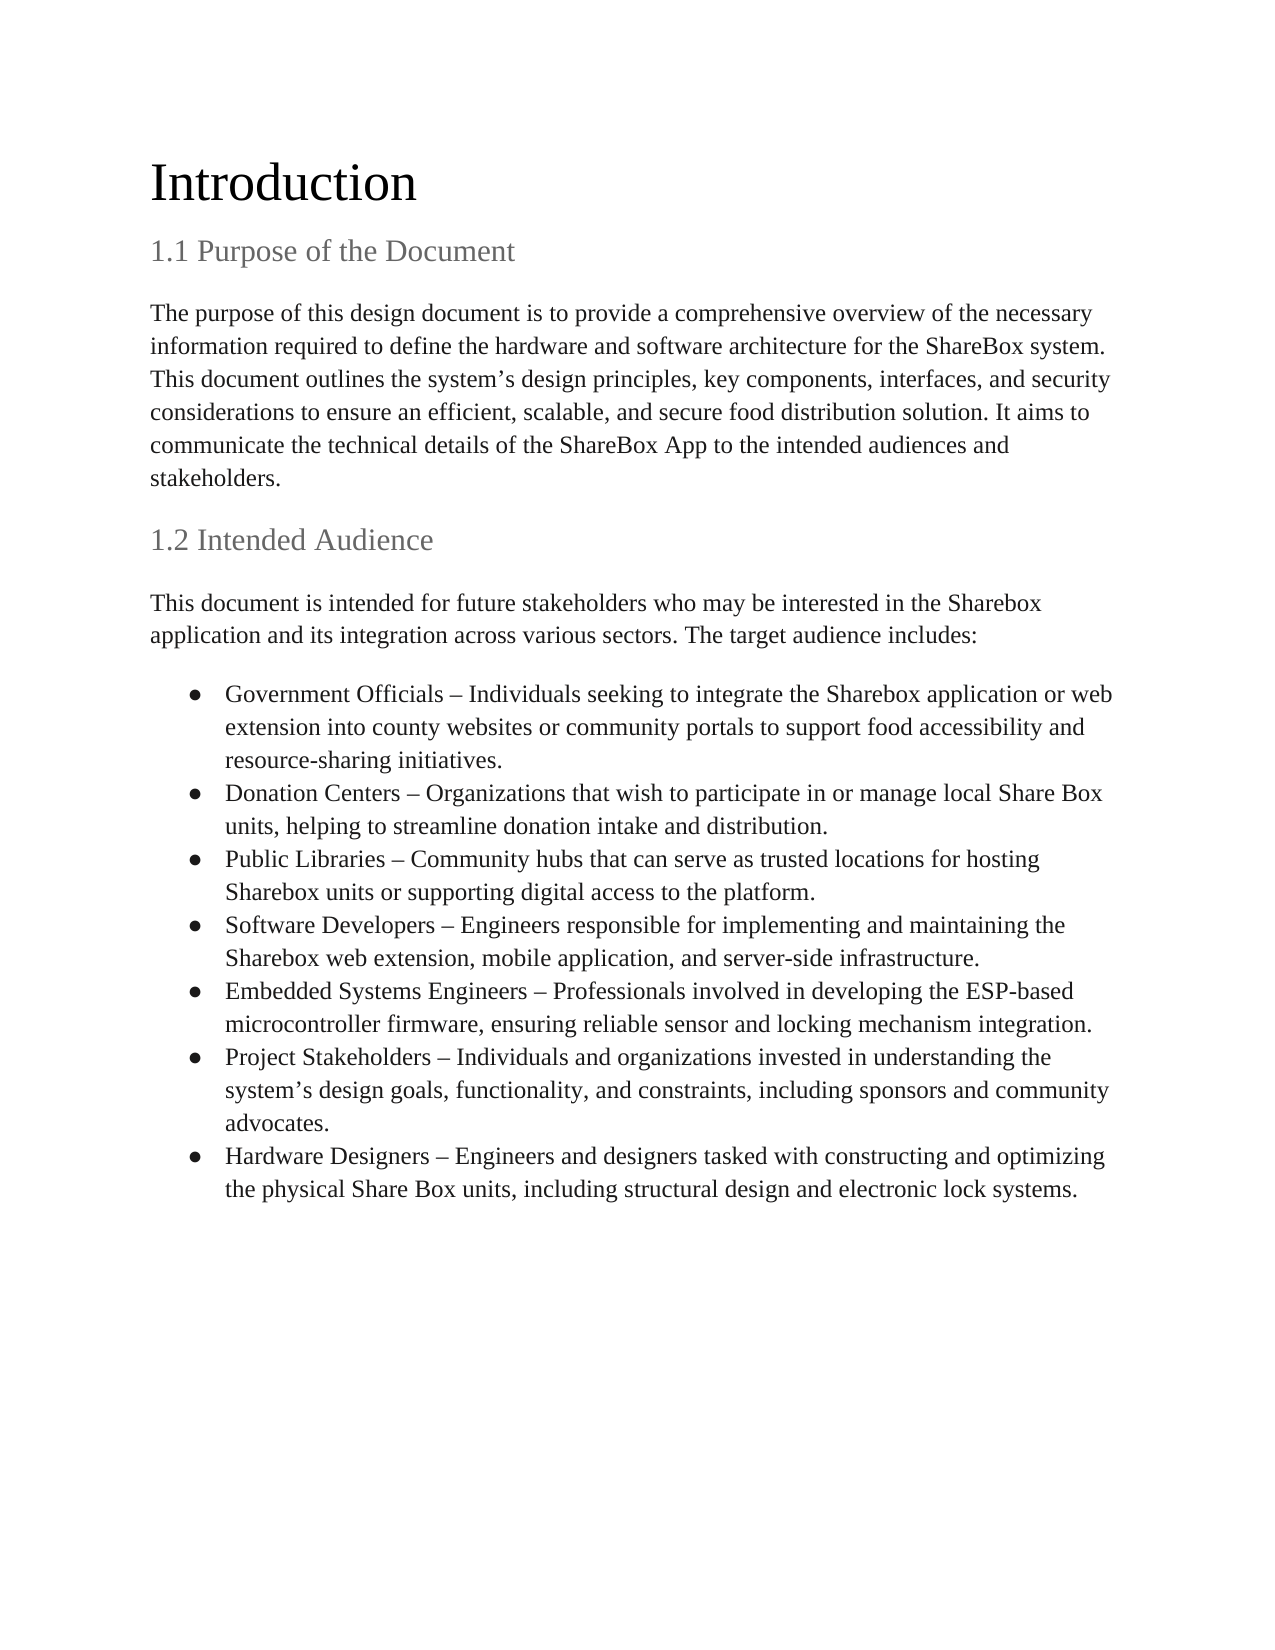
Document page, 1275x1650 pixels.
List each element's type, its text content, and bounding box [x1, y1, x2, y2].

list Embedded Systems Engineers – Professionals involved in developing the ESP-based microcontroller firmware, ensuring reliable sensor and locking mechanism integration. [187, 976, 1125, 1038]
subtitle 1.1 Purpose of the Document [150, 232, 1125, 268]
text The purpose of this design document is to provide a comprehensive overview of the necessary information required to define the hardware and software architecture for the ShareBox system. This document outlines the system’s design principles, key components, interfaces, and security considerations to ensure an efficient, scalable, and secure food distribution solution. It aims to communicate the technical details of the ShareBox App to the intended audiences and stakeholders. [150, 298, 1125, 492]
list Hardware Designers – Engineers and designers tasked with constructing and optimizing the physical Share Box units, including structural design and electronic lock systems. [187, 1141, 1125, 1203]
list Donation Centers – Organizations that wish to participate in or manage local Share Box units, helping to streamline donation intake and distribution. [187, 778, 1125, 839]
subtitle 1.2 Intended Audience [150, 521, 1125, 557]
list Project Stakeholders – Individuals and organizations invested in understanding the system’s design goals, functionality, and constraints, including sponsors and community advocates. [187, 1042, 1125, 1137]
list Public Libraries – Community hubs that can serve as trusted locations for hosting Sharebox units or supporting digital access to the platform. [187, 844, 1125, 906]
text This document is intended for future stakeholders who may be interested in the Sharebox application and its integration across various sectors. The target audience includes: [150, 588, 1125, 649]
list Government Officials – Individuals seeking to integrate the Sharebox application or web extension into county websites or community portals to support food accessibility and resource-sharing initiatives. [187, 679, 1125, 773]
list Software Developers – Engineers responsible for implementing and maintaining the Sharebox web extension, mobile application, and server-side infrastructure. [187, 910, 1125, 972]
title Introduction [150, 150, 1125, 212]
